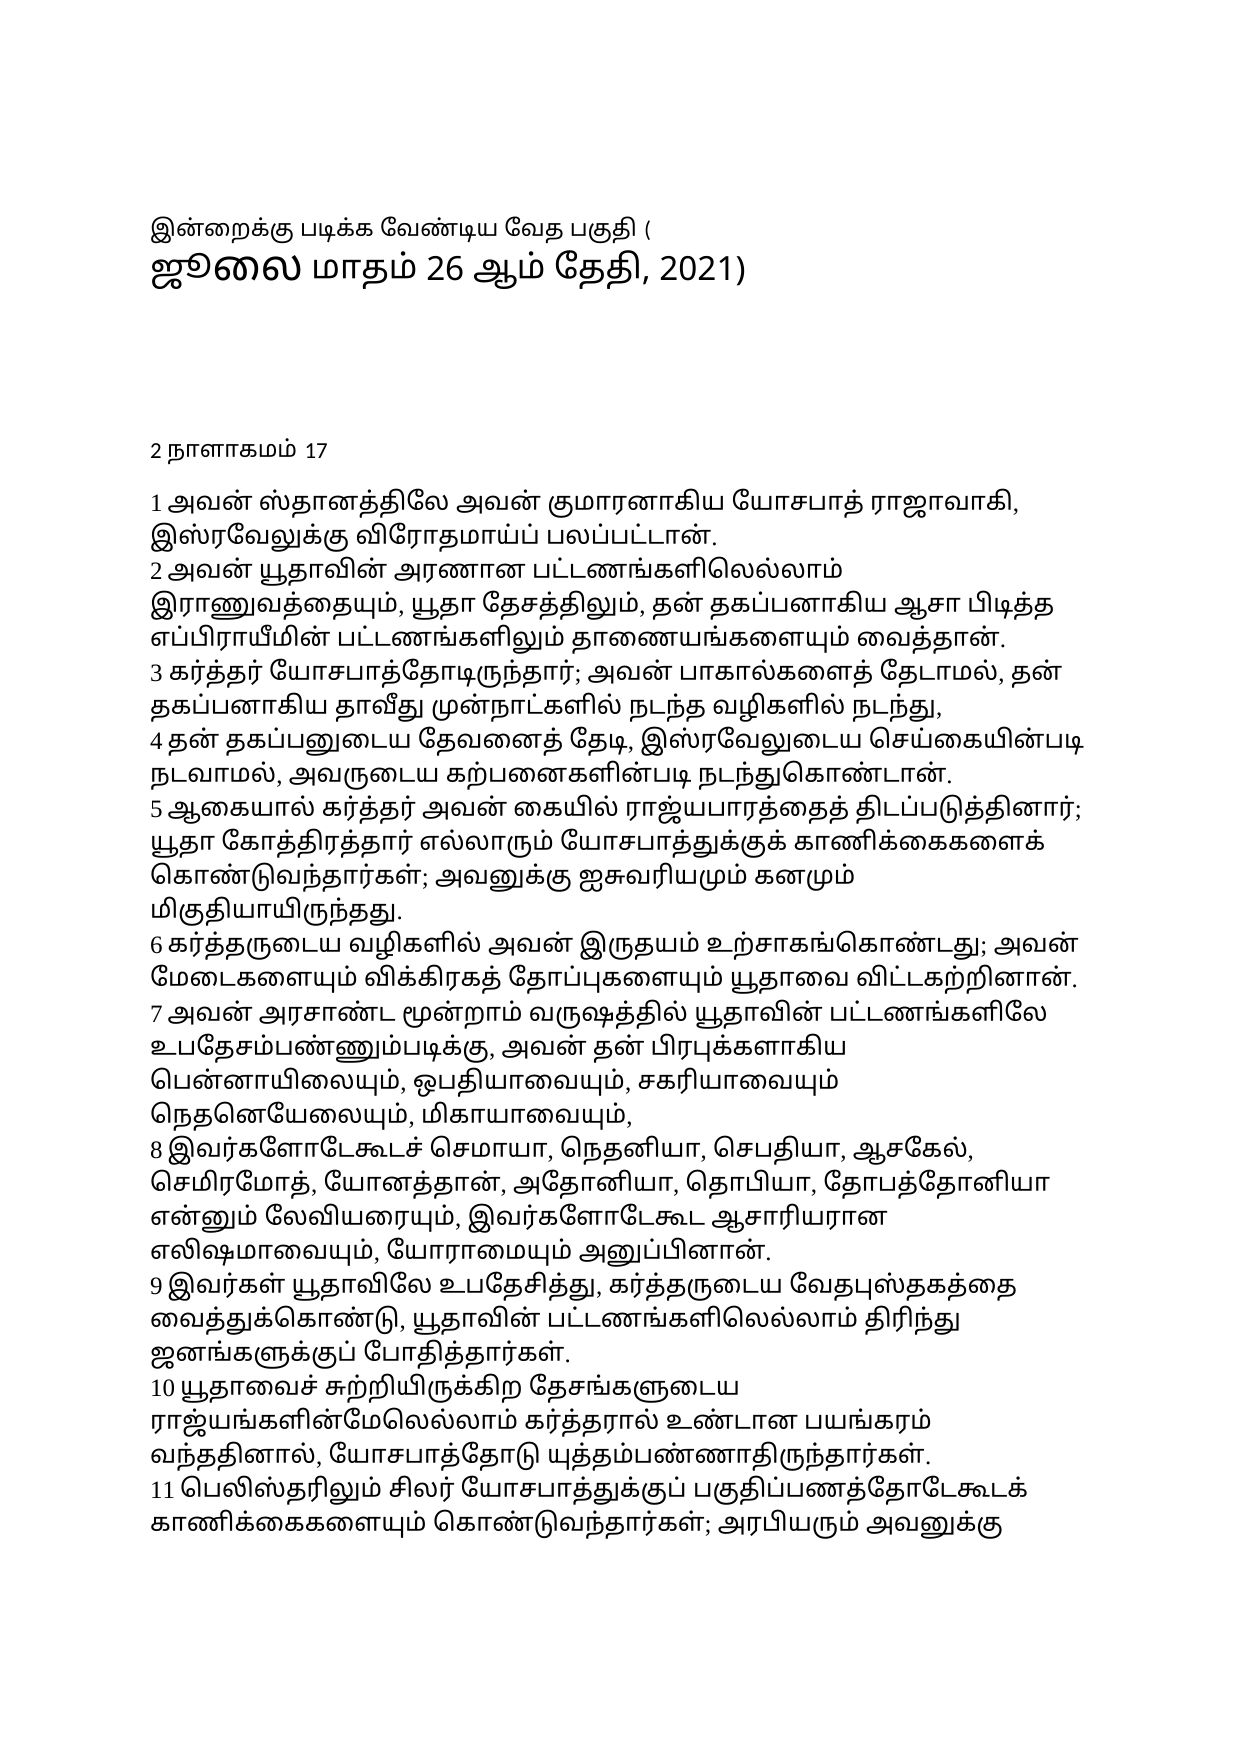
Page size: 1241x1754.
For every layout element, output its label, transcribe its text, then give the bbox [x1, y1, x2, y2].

text 2அவன் யூதாவின் அரணான பட்டணங்களிலெல்லாம் இராணுவத்தையும், யூதா தேசத்திலும், தன் தகப்பனாகிய ஆசா பிடித்த எப்பிராயீமின் பட்டணங்களிலும் தாணையங்களையும் வைத்தான். [150, 552, 1090, 654]
text 8இவர்களோடேகூடச் செமாயா, நெதனியா, செபதியா, ஆசகேல், செமிரமோத், யோனத்தான், அதோனியா, தொபியா, தோபத்தோனியா என்னும் லேவியரையும், இவர்களோடேகூட ஆசாரியரான எலிஷமாவையும், யோராமையும் அனுப்பினான். [150, 1131, 1090, 1268]
text ஜூலை மாதம் 26 ஆம் தேதி, 2021) [150, 244, 1090, 295]
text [150, 1472, 1090, 1540]
text 10யூதாவைச் சுற்றியிருக்கிற தேசங்களுடைய ராஜ்யங்களின்மேலெல்லாம் கர்த்தரால் உண்டான பயங்கரம் வந்ததினால், யோசபாத்தோடு யுத்தம்பண்ணாதிருந்தார்கள். [150, 1370, 1090, 1472]
text 7அவன் அரசாண்ட மூன்றாம் வருஷத்தில் யூதாவின் பட்டணங்களிலே உபதேசம்பண்ணும்படிக்கு, அவன் தன் பிரபுக்களாகிய பென்னாயிலையும், ஒபதியாவையும், சகரியாவையும் நெதனெயேலையும், மிகாயாவையும், [150, 995, 1090, 1131]
text 5ஆகையால் கர்த்தர் அவன் கையில் ராஜ்யபாரத்தைத் திடப்படுத்தினார்; யூதா கோத்திரத்தார் எல்லாரும் யோசபாத்துக்குக் காணிக்கைகளைக் கொண்டுவந்தார்கள்; அவனுக்கு ஐசுவரியமும் கனமும் மிகுதியாயிருந்தது. [150, 791, 1090, 927]
text இன்றைக்கு படிக்க வேண்டிய வேத பகு‌தி ( [150, 212, 1090, 244]
text 1அவன் ஸ்தானத்திலே அவன் குமாரனாகிய யோசபாத் ராஜாவாகி, இஸ்ரவேலுக்கு விரோதமாய்ப் பலப்பட்டான். [150, 484, 1090, 552]
text 9இவர்கள் யூதாவிலே உபதேசித்து, கர்த்தருடைய வேதபுஸ்தகத்தை வைத்துக்கொண்டு, யூதாவின் பட்டணங்களிலெல்லாம் திரிந்து ஜனங்களுக்குப் போதித்தார்கள். [150, 1268, 1090, 1370]
text 2 நாளாகமம் 17 [150, 434, 1090, 466]
text 4தன் தகப்பனுடைய தேவனைத் தேடி, இஸ்ரவேலுடைய செய்கையின்படி நடவாமல், அவருடைய கற்பனைகளின்படி நடந்துகொண்டான். [150, 723, 1090, 791]
text 6கர்த்தருடைய வழிகளில் அவன் இருதயம் உற்சாகங்கொண்டது; அவன் மேடைகளையும் விக்கிரகத் தோப்புகளையும் யூதாவை விட்டகற்றினான். [150, 927, 1090, 995]
text 3 கர்த்தர் யோசபாத்தோடிருந்தார்; அவன் பாகால்களைத் தேடாமல், தன் தகப்பனாகிய தாவீது முன்நாட்களில் நடந்த வழிகளில் நடந்து, [150, 654, 1090, 723]
